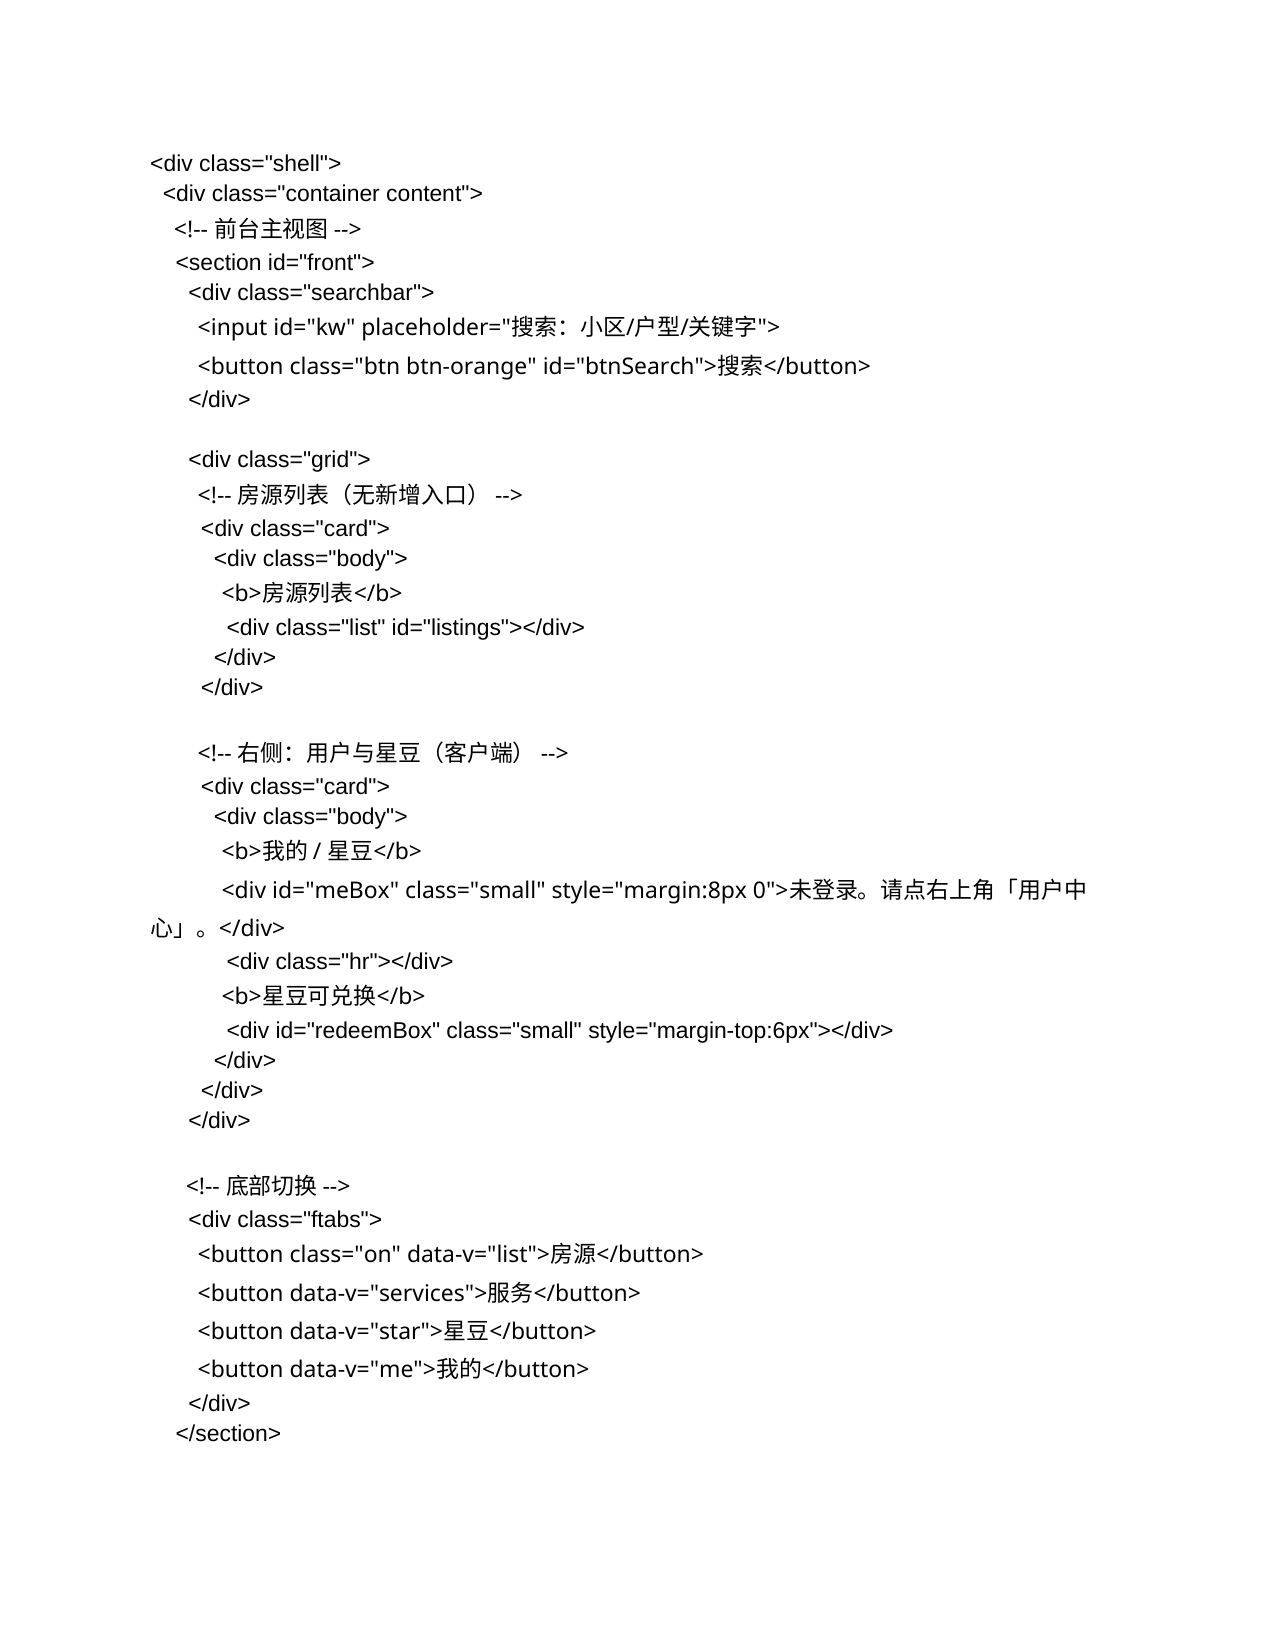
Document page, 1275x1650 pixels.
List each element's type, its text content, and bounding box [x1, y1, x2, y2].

text <!-- 右侧：用户与星豆（客户端） --> [150, 734, 1125, 768]
text </div> [150, 386, 1125, 412]
text </div> [150, 674, 1125, 700]
text <div id="meBox" class="small" style="margin:8px 0">未登录。请点右上角「用户中心」。</div> [150, 871, 1125, 943]
text <div class="grid"> [150, 446, 1125, 473]
text <button class="btn btn-orange" id="btnSearch">搜索</button> [150, 347, 1125, 381]
text </div> [150, 1107, 1125, 1133]
text <div class="body"> [150, 545, 1125, 571]
text <b>星豆可兑换</b> [150, 978, 1125, 1012]
text <div id="redeemBox" class="small" style="margin-top:6px"></div> [150, 1017, 1125, 1043]
text <button class="on" data-v="list">房源</button> [150, 1236, 1125, 1269]
text <div class="container content"> [150, 180, 1125, 207]
text <div class="hr"></div> [150, 948, 1125, 974]
text <b>我的 / 星豆</b> [150, 833, 1125, 866]
text </div> [150, 1077, 1125, 1103]
text </section> [150, 1420, 1125, 1446]
text <div class="body"> [150, 803, 1125, 829]
text <!-- 房源列表（无新增入口） --> [150, 476, 1125, 510]
text <input id="kw" placeholder="搜索：小区/户型/关键字"> [150, 309, 1125, 342]
text </div> [150, 1047, 1125, 1073]
text <!-- 底部切换 --> [150, 1168, 1125, 1201]
text <div class="list" id="listings"></div> [150, 613, 1125, 640]
text <button data-v="services">服务</button> [150, 1274, 1125, 1308]
text <div class="shell"> [150, 150, 1125, 176]
text </div> [150, 1389, 1125, 1416]
text <section id="front"> [150, 249, 1125, 275]
text <button data-v="star">星豆</button> [150, 1313, 1125, 1346]
text <div class="searchbar"> [150, 279, 1125, 305]
text <div class="card"> [150, 773, 1125, 799]
text <div class="card"> [150, 515, 1125, 541]
text <!-- 前台主视图 --> [150, 210, 1125, 244]
text <b>房源列表</b> [150, 575, 1125, 608]
text <button data-v="me">我的</button> [150, 1351, 1125, 1384]
text <div class="ftabs"> [150, 1206, 1125, 1232]
text </div> [150, 644, 1125, 670]
